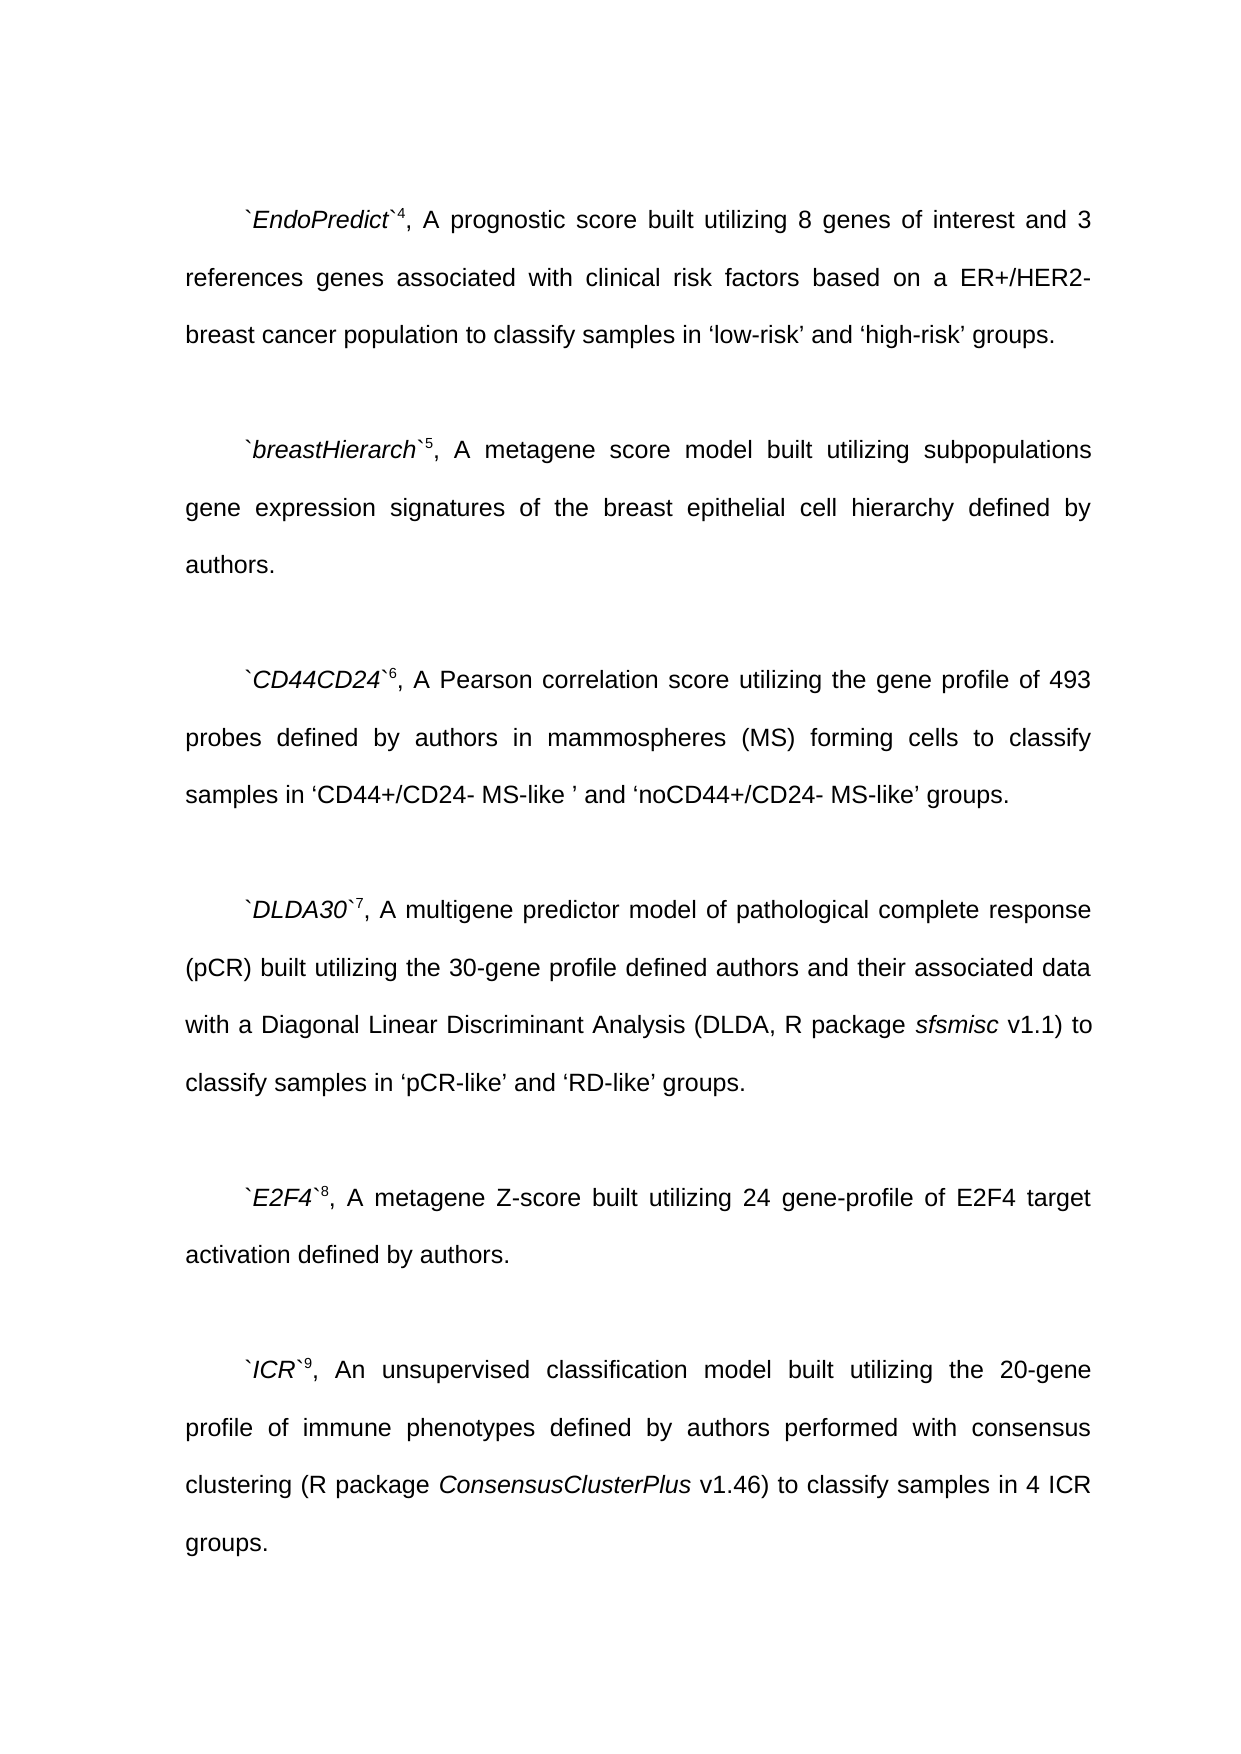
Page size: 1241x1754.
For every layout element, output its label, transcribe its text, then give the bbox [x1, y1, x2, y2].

text `E2F4`8, A metagene Z-score built utilizing 24 gene-profile of E2F4 target activation defined by authors. [185, 1183, 1093, 1269]
text `EndoPredict`4, A prognostic score built utilizing 8 genes of interest and 3 references genes associated with clinical risk factors based on a ER+/HER2- breast cancer population to classify samples in ‘low-risk’ and ‘high-risk’ groups. [185, 205, 1093, 349]
text `DLDA30`7, A multigene predictor model of pathological complete response (pCR) built utilizing the 30-gene profile defined authors and their associated data with a Diagonal Linear Discriminant Analysis (DLDA, R package sfsmisc v1.1) to classify samples in ‘pCR-like’ and ‘RD-like’ groups. [185, 895, 1093, 1096]
text `ICR`9, An unsupervised classification model built utilizing the 20-gene profile of immune phenotypes defined by authors performed with consensus clustering (R package ConsensusClusterPlus v1.46) to classify samples in 4 ICR groups. [185, 1355, 1093, 1556]
text `CD44CD24`6, A Pearson correlation score utilizing the gene profile of 493 probes defined by authors in mammospheres (MS) forming cells to classify samples in ‘CD44+/CD24- MS-like ’ and ‘noCD44+/CD24- MS-like’ groups. [185, 665, 1093, 809]
text `breastHierarch`5, A metagene score model built utilizing subpopulations gene expression signatures of the breast epithelial cell hierarchy defined by authors. [185, 435, 1093, 579]
